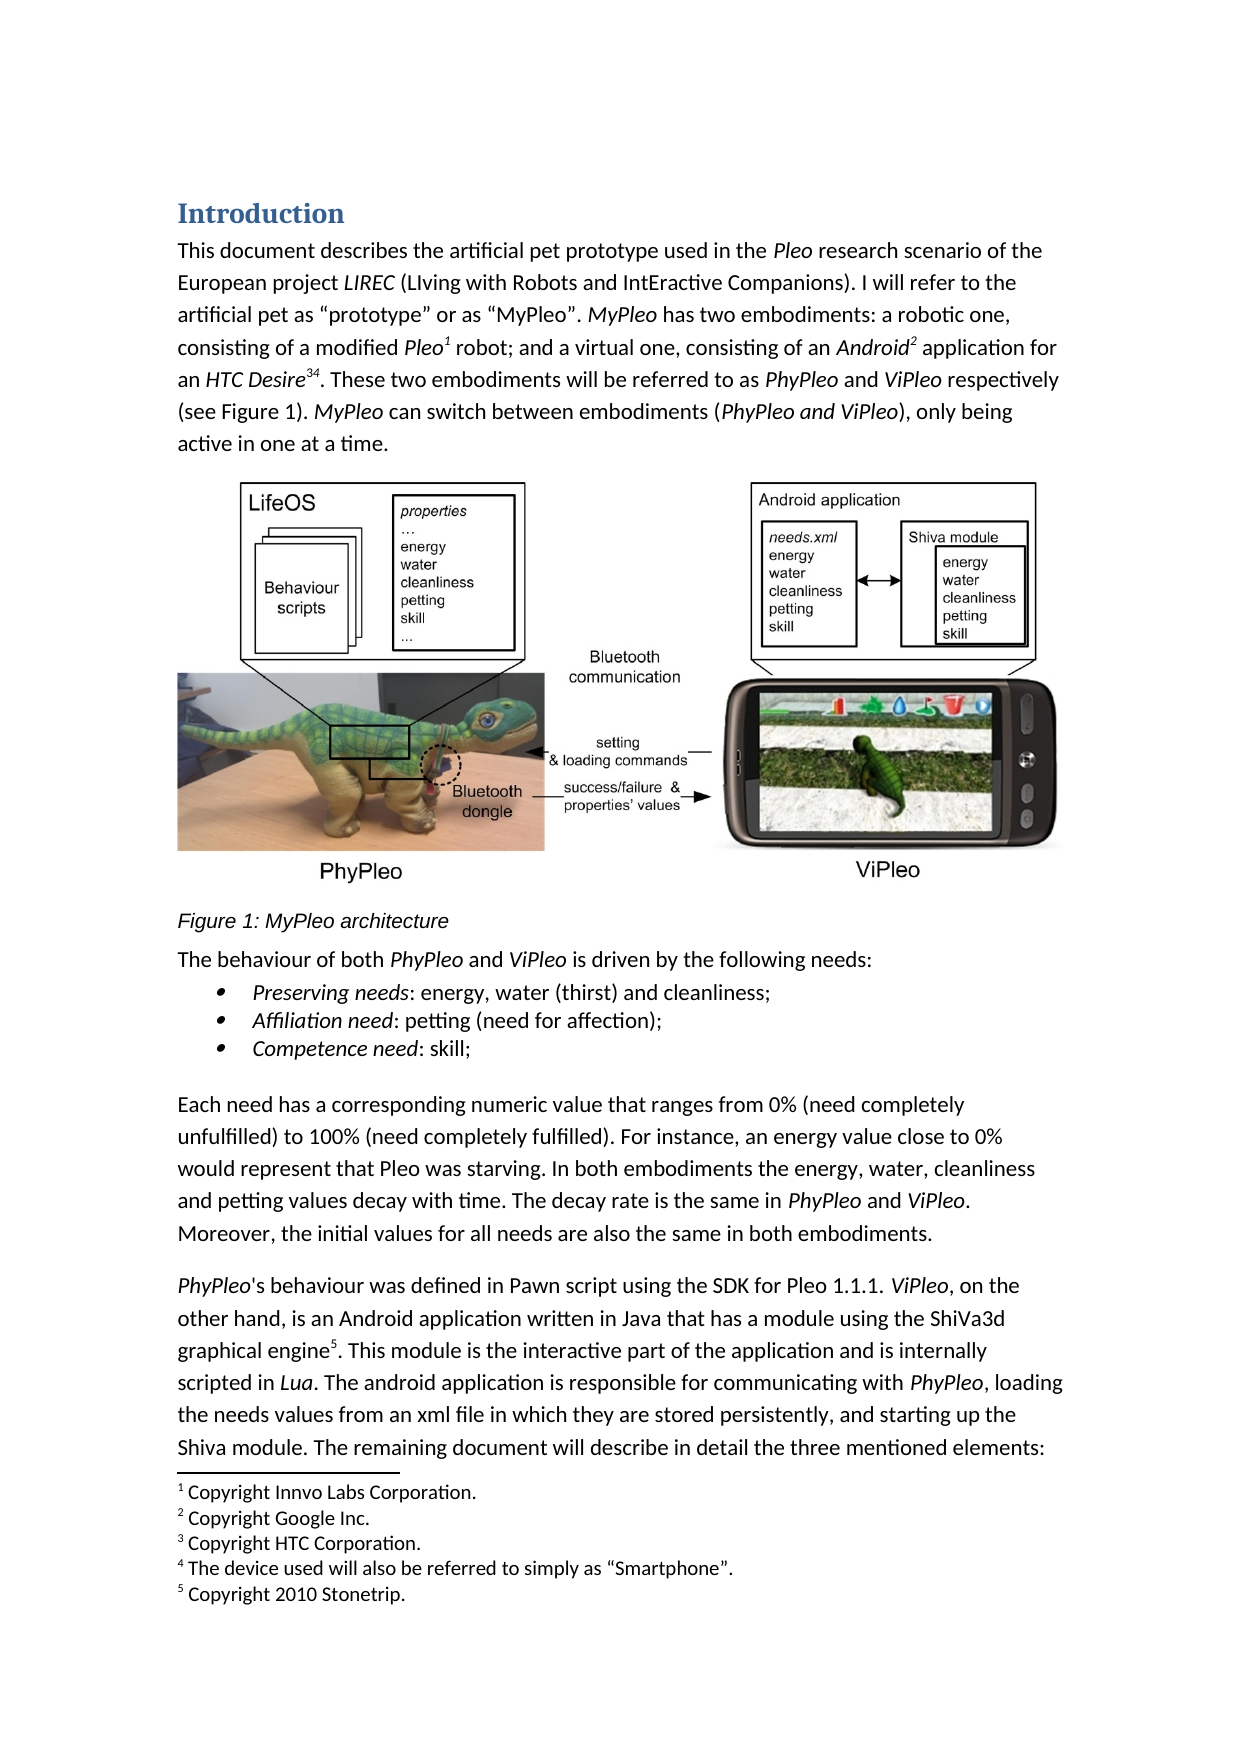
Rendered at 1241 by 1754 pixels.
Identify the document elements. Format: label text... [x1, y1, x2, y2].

list Competence need: skill; [215, 1034, 1063, 1062]
subtitle Introduction [177, 198, 1063, 231]
text This document describes the artificial pet prototype used in the Pleo research scenario of the European project LIREC (LIving with Robots and IntEractive Companions). I will refer to the artificial pet as “prototype” or as “MyPleo”. MyPleo has two embodiments: a robotic one, consisting of a modified Pleo robot; and a virtual one, consisting of an Android application for an HTC Desire. These two embodiments will be referred to as PhyPleo and ViPleo respectively (see Figure 1). MyPleo can switch between embodiments (PhyPleo and ViPleo), only being active in one at a time. [177, 236, 1063, 457]
text The behaviour of both PhyPleo and ViPleo is driven by the following needs: [177, 946, 1063, 974]
picture [177, 482, 1063, 885]
list Preserving needs: energy, water (thirst) and cleanliness; [215, 978, 1063, 1006]
list Affiliation need: petting (need for affection); [215, 1006, 1063, 1034]
text Each need has a corresponding numeric value that ranges from 0% (need completely unfulfilled) to 100% (need completely fulfilled). For instance, an energy value close to 0% would represent that Pleo was starving. In both embodiments the energy, water, cleanliness and petting values decay with time. The decay rate is the same in PhyPleo and ViPleo. Moreover, the initial values for all needs are also the same in both embodiments. [177, 1090, 1063, 1247]
